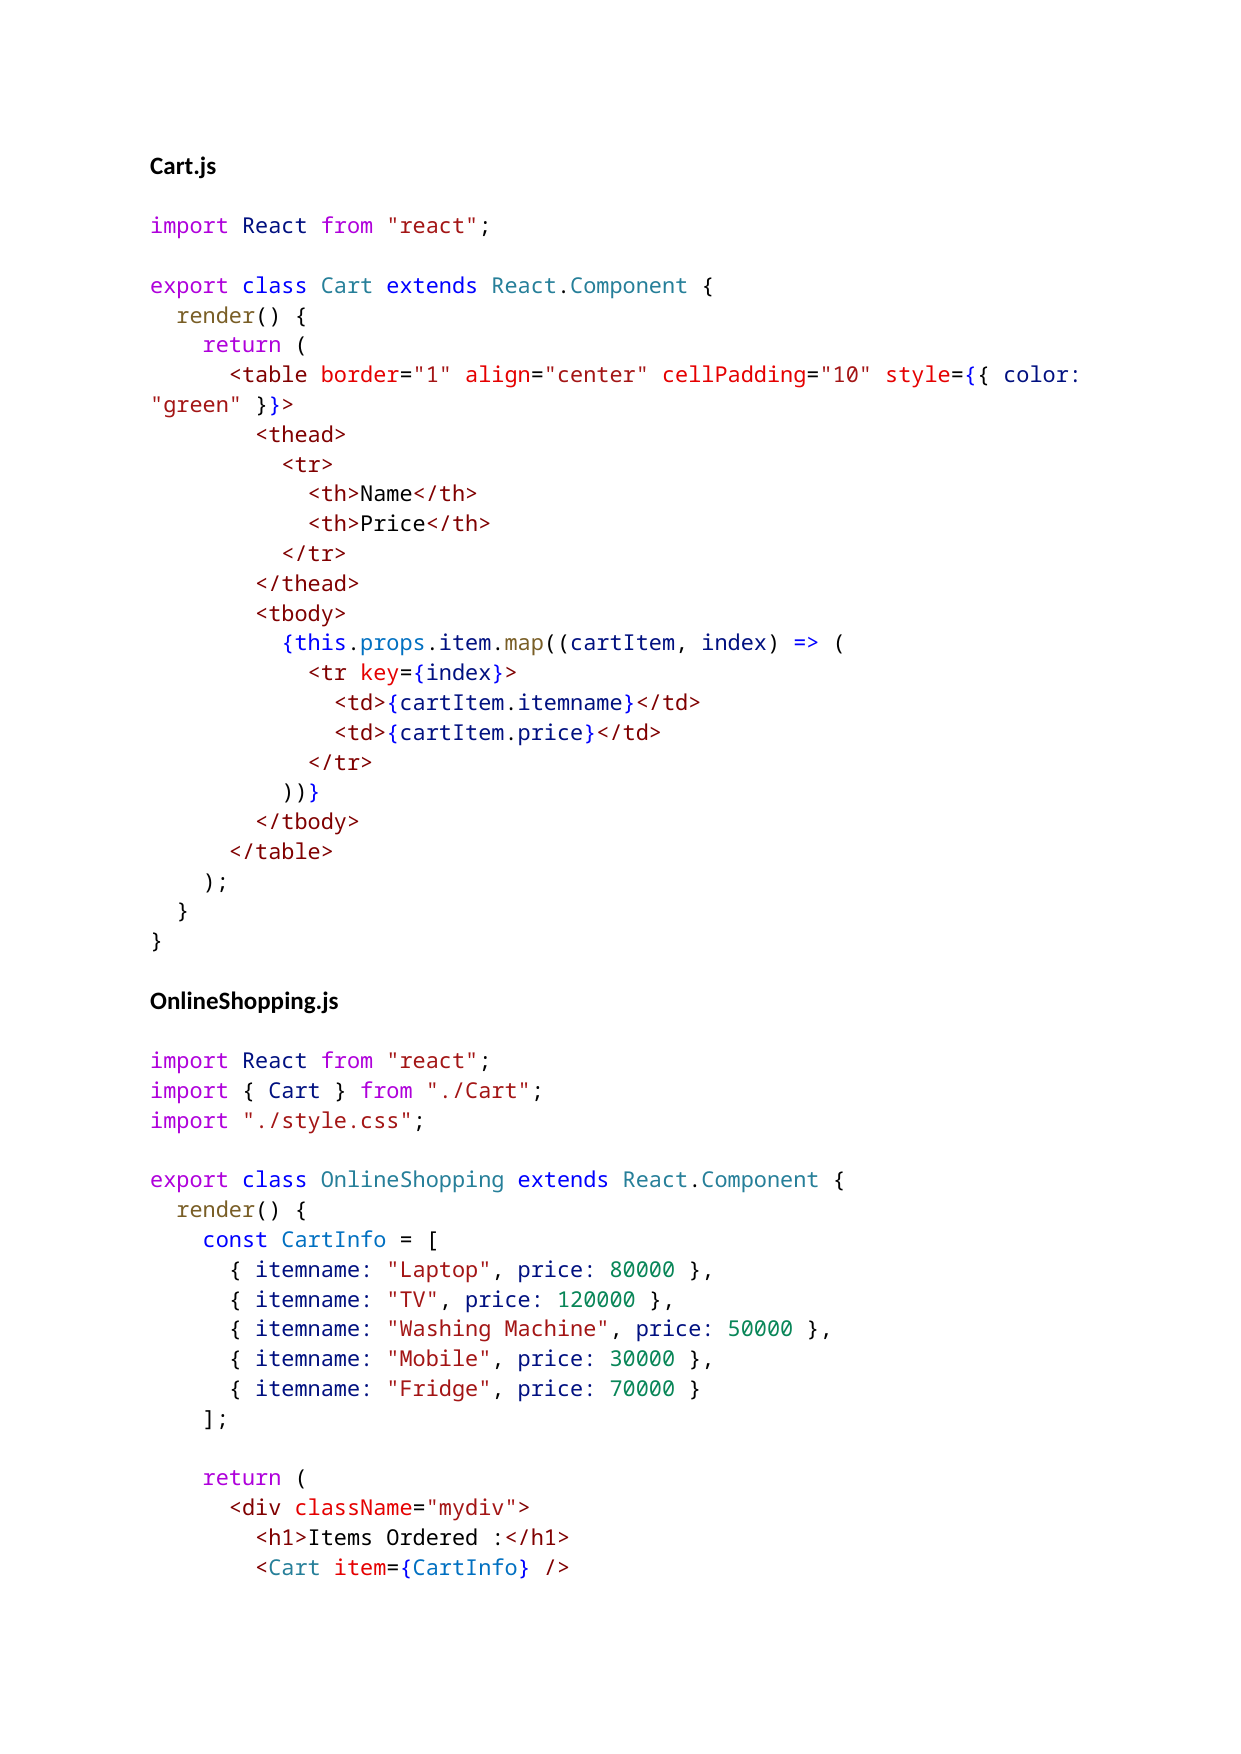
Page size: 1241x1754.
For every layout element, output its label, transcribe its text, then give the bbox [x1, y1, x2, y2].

text ))} [150, 776, 1090, 806]
text const CartInfo = [ [150, 1224, 1090, 1254]
text import "./style.css"; [150, 1105, 1090, 1134]
text } [150, 896, 1090, 925]
text import { Cart } from "./Cart"; [150, 1075, 1090, 1105]
text </thead> [150, 568, 1090, 598]
text render() { [150, 1194, 1090, 1224]
text <Cart item={CartInfo} /> [150, 1552, 1090, 1581]
text { itemname: "Laptop", price: 80000 }, [150, 1254, 1090, 1283]
text </tbody> [150, 806, 1090, 836]
text { itemname: "Mobile", price: 30000 }, [150, 1343, 1090, 1373]
text { itemname: "Fridge", price: 70000 } [150, 1373, 1090, 1403]
text } [150, 925, 1090, 955]
text <td>{cartItem.itemname}</td> [150, 687, 1090, 717]
text OnlineShopping.js [150, 985, 1090, 1015]
text import React from "react"; [150, 1045, 1090, 1075]
text <tbody> [150, 598, 1090, 627]
text </tr> [150, 747, 1090, 776]
text ); [150, 866, 1090, 896]
text <tr key={index}> [150, 657, 1090, 687]
text <td>{cartItem.price}</td> [150, 717, 1090, 747]
text export class Cart extends React.Component { [150, 270, 1090, 300]
text export class OnlineShopping extends React.Component { [150, 1164, 1090, 1194]
text <tr> [150, 449, 1090, 478]
text render() { [150, 300, 1090, 329]
text Cart.js [150, 150, 1090, 181]
text ]; [150, 1403, 1090, 1432]
text { itemname: "TV", price: 120000 }, [150, 1283, 1090, 1313]
text <th>Price</th> [150, 508, 1090, 538]
text </table> [150, 836, 1090, 866]
text <h1>Items Ordered :</h1> [150, 1522, 1090, 1552]
text return ( [150, 329, 1090, 359]
text <th>Name</th> [150, 478, 1090, 508]
text { itemname: "Washing Machine", price: 50000 }, [150, 1313, 1090, 1343]
text </tr> [150, 538, 1090, 568]
text <table border="1" align="center" cellPadding="10" style={{ color: "green" }}> [150, 359, 1090, 419]
text {this.props.item.map((cartItem, index) => ( [150, 627, 1090, 657]
text <thead> [150, 419, 1090, 449]
text import React from "react"; [150, 210, 1090, 240]
text return ( [150, 1462, 1090, 1492]
text <div className="mydiv"> [150, 1492, 1090, 1522]
